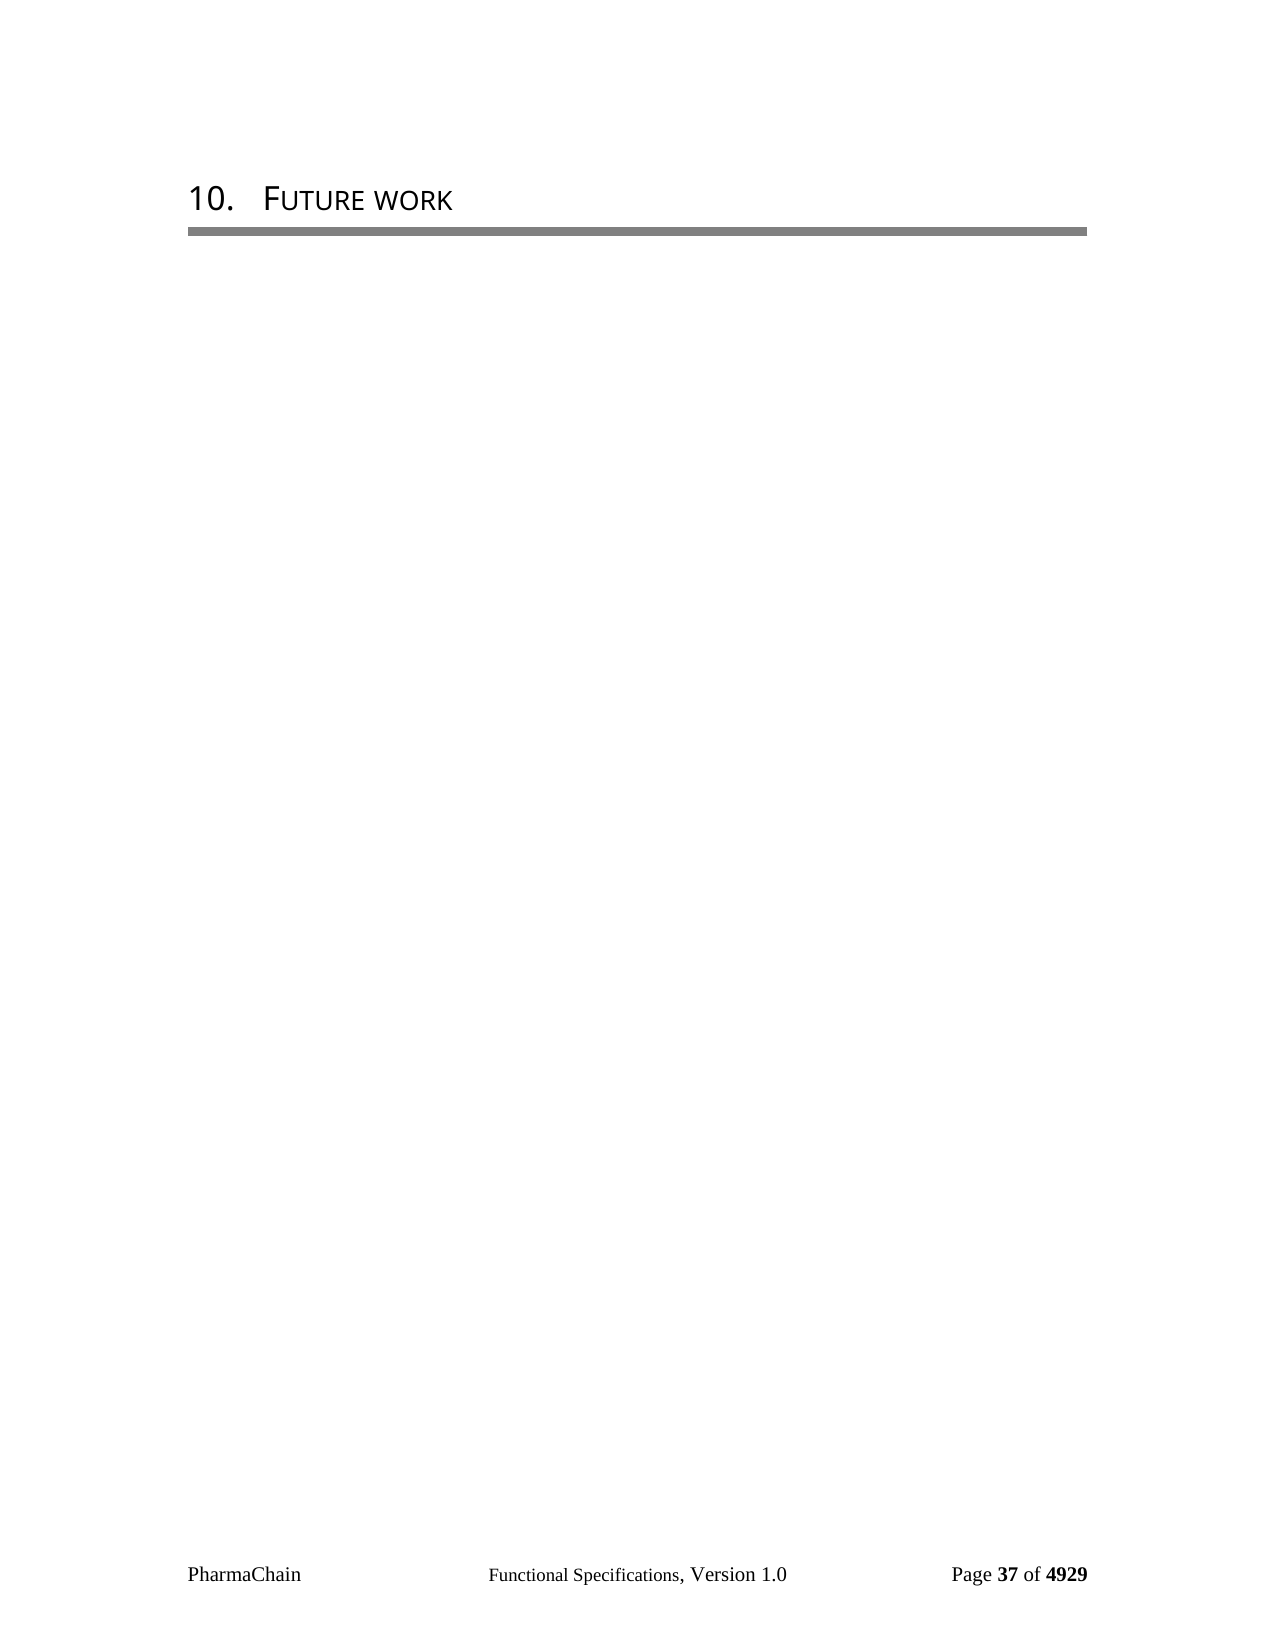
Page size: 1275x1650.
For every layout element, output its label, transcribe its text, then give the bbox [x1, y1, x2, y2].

subtitle Future work [187, 175, 1087, 236]
